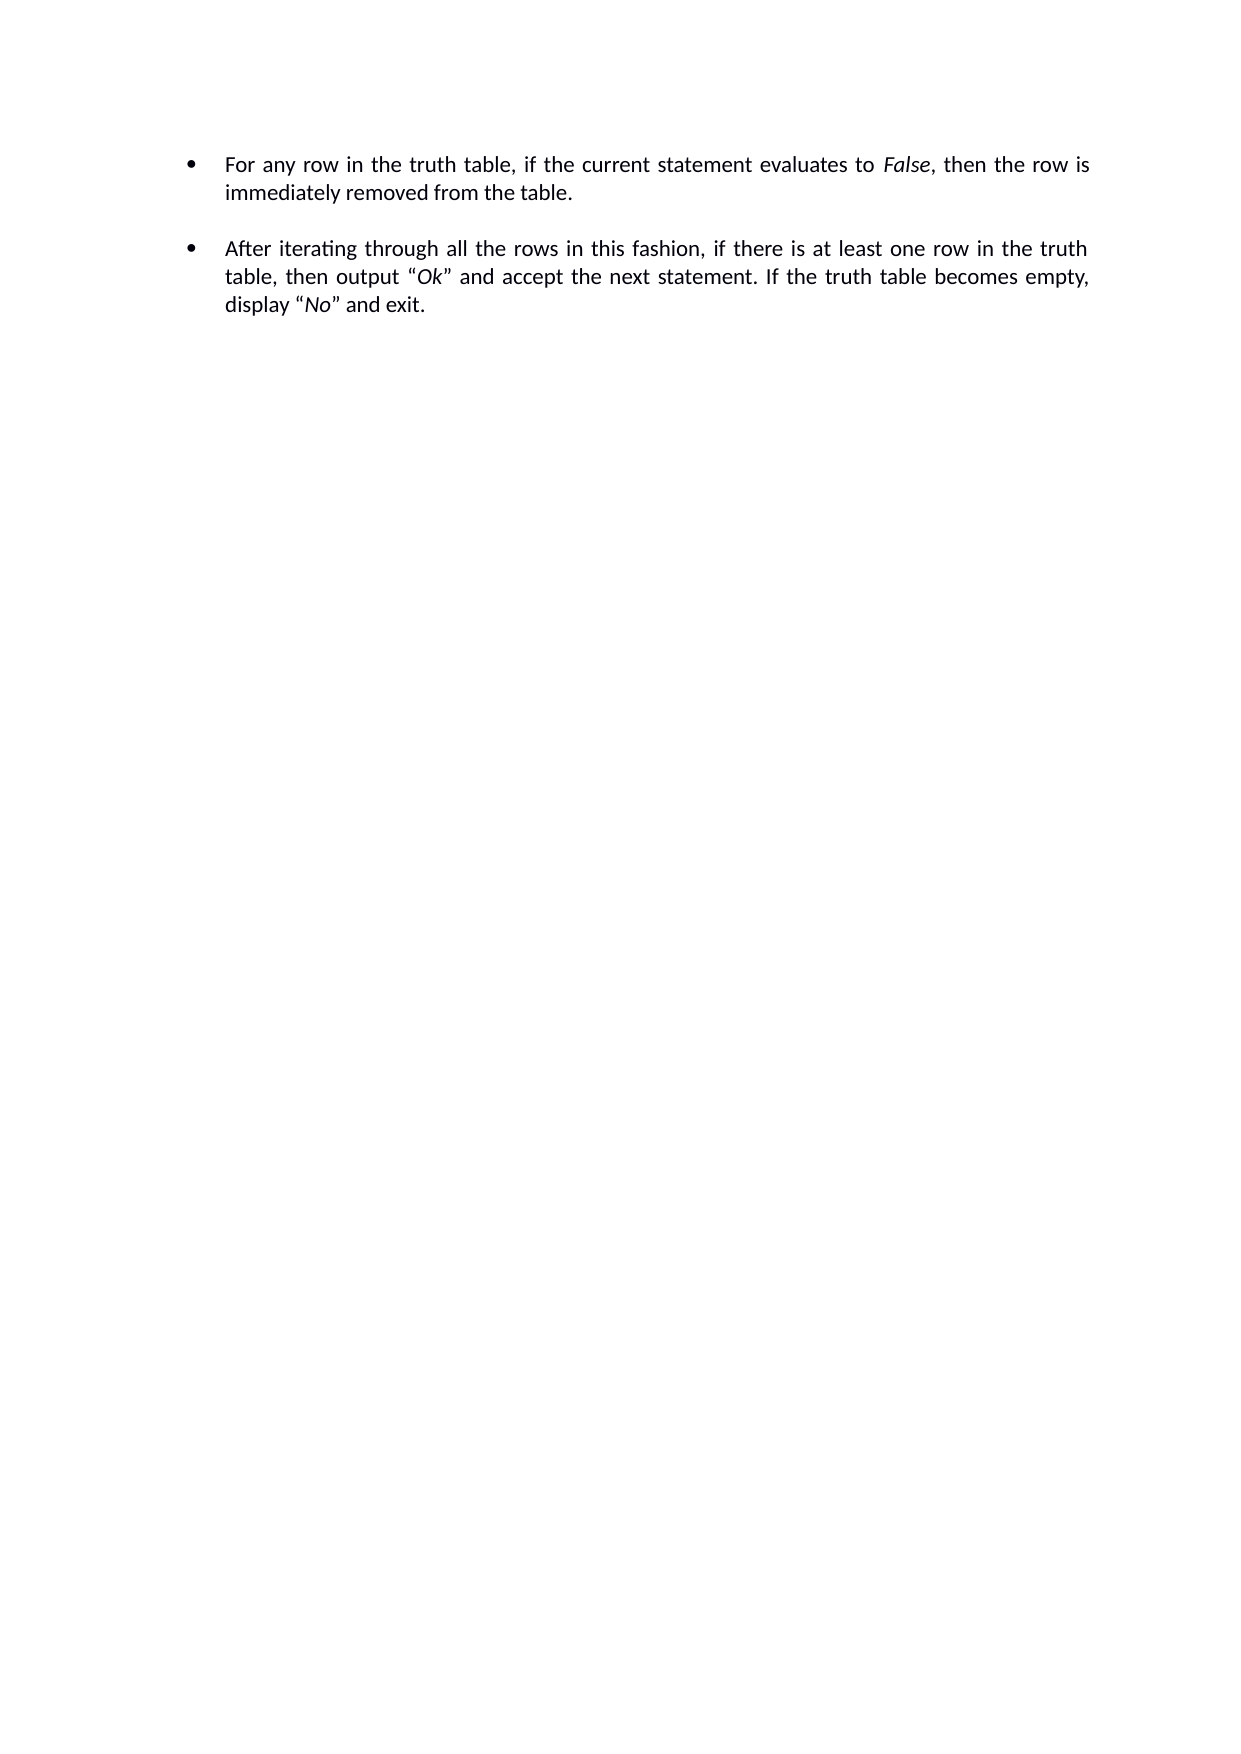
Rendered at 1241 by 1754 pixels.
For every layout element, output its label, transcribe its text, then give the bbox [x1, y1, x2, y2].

list After iterating through all the rows in this fashion, if there is at least one row in the truth table, then output “Ok” and accept the next statement. If the truth table becomes empty, display “No” and exit. [187, 234, 1090, 318]
list For any row in the truth table, if the current statement evaluates to False, then the row is immediately removed from the table. [187, 150, 1090, 206]
